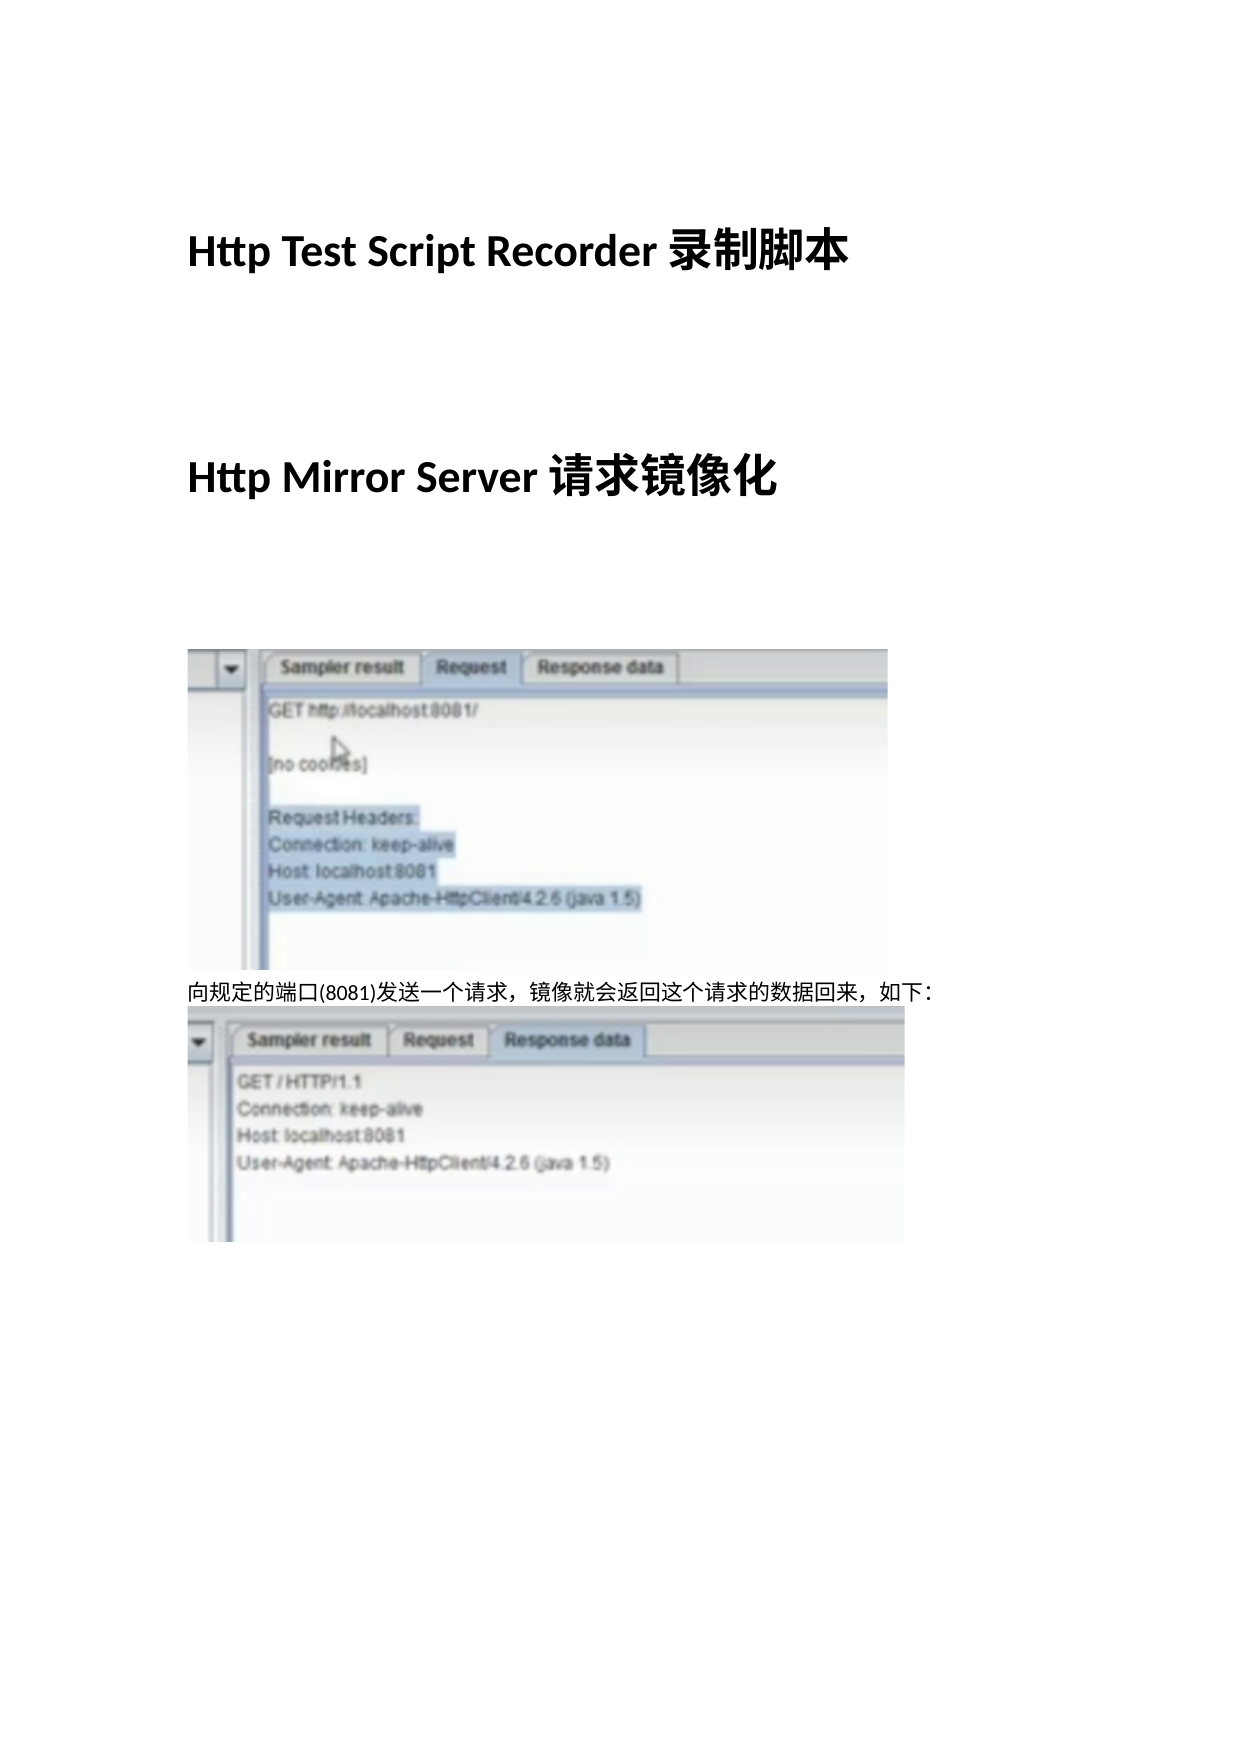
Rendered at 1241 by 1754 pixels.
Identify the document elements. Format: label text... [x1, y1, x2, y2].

text 向规定的端口(8081)发送一个请求，镜像就会返回这个请求的数据回来，如下： [187, 974, 1053, 1007]
subtitle Http Test Script Recorder录制脚本 [187, 197, 1053, 295]
picture [187, 1006, 905, 1242]
picture [187, 649, 888, 970]
subtitle Http Mirror Server 请求镜像化 [187, 424, 1053, 521]
